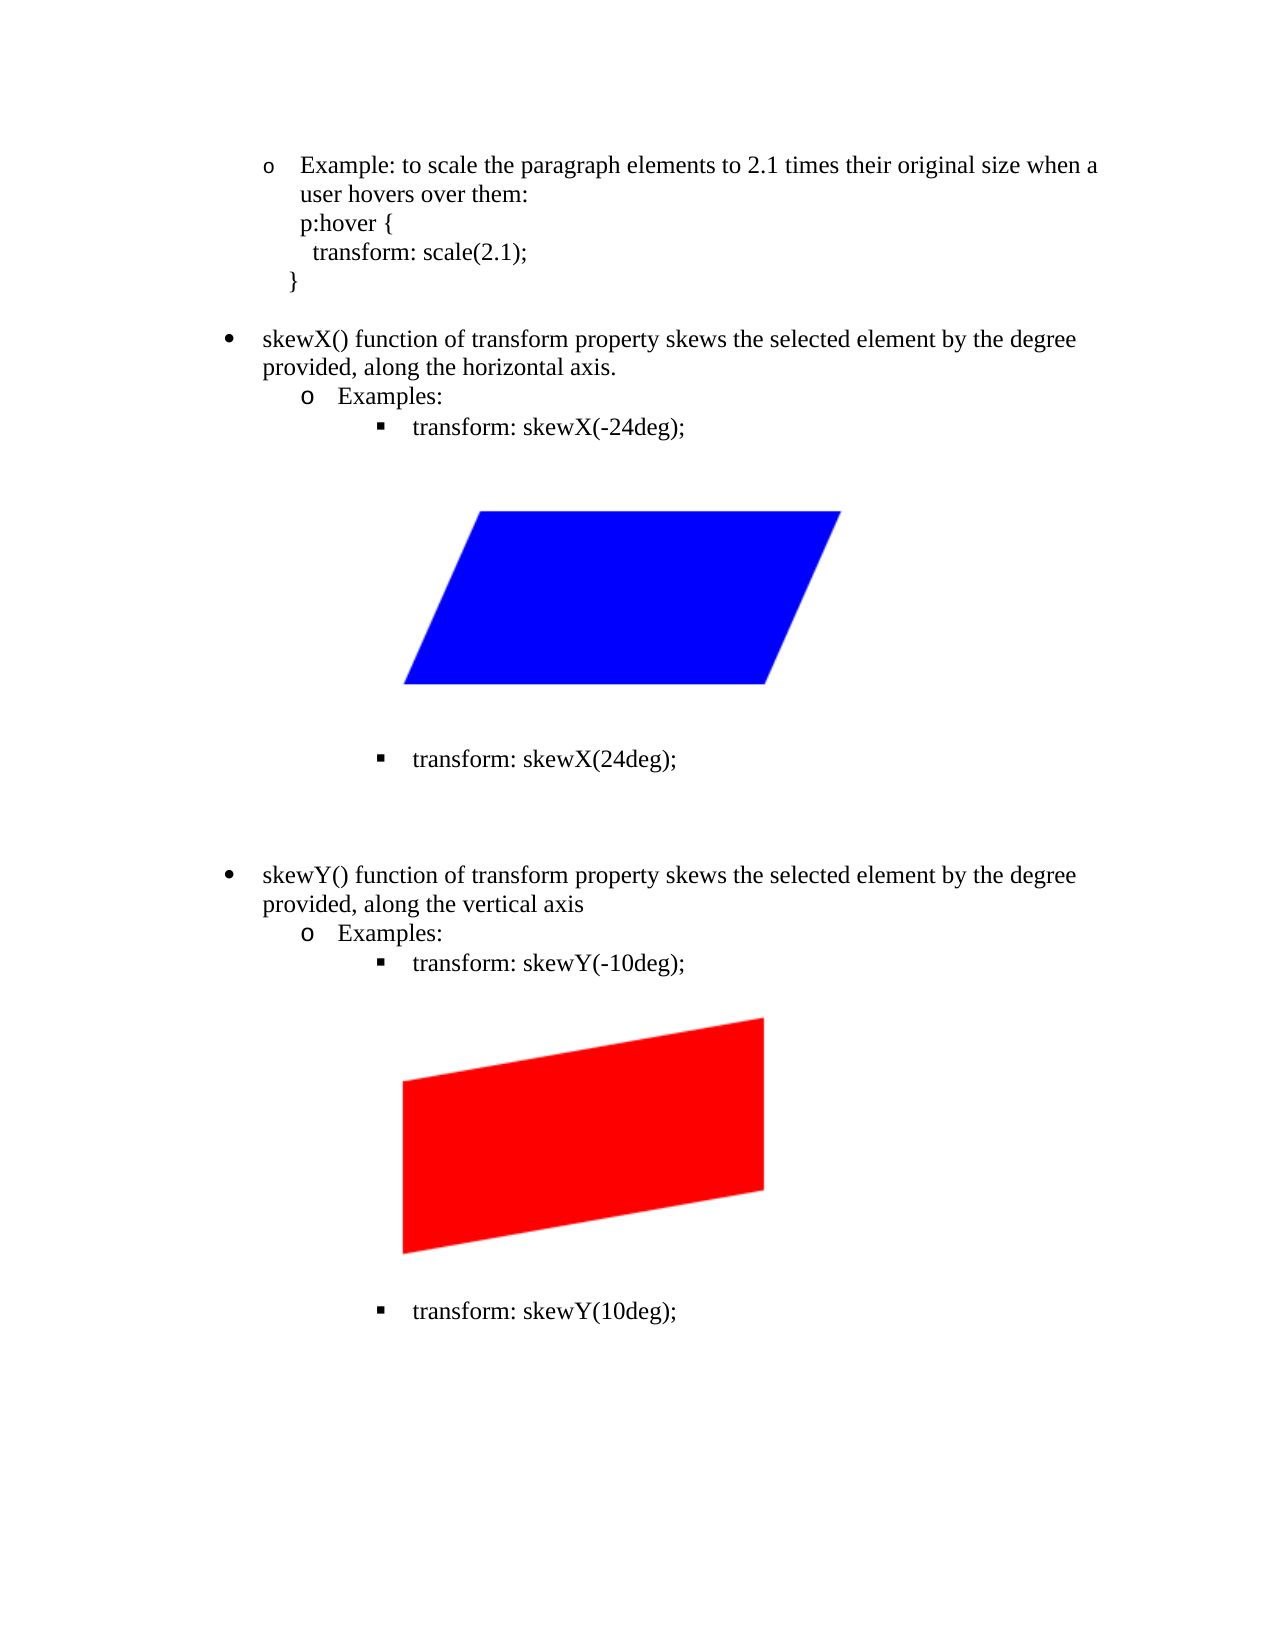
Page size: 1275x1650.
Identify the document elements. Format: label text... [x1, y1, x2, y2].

picture [375, 470, 861, 716]
text } [225, 266, 1125, 294]
list transform: skewY(-10deg); [375, 948, 1125, 977]
text transform: scale(2.1); [225, 237, 1125, 266]
list Example: to scale the paragraph elements to 2.1 times their original size when a user hovers over them: [262, 150, 1125, 208]
list transform: skewX(-24deg); [375, 412, 1125, 441]
text p:hover { [300, 208, 1125, 237]
list Examples: [300, 918, 1125, 948]
list transform: skewX(24deg); [375, 744, 1125, 773]
list skewX() function of transform property skews the selected element by the degree provided, along the horizontal axis. [225, 324, 1125, 381]
list skewY() function of transform property skews the selected element by the degree provided, along the vertical axis [225, 860, 1125, 918]
list transform: skewY(10deg); [375, 1296, 1125, 1325]
list Examples: [300, 381, 1125, 412]
picture [375, 1006, 783, 1268]
